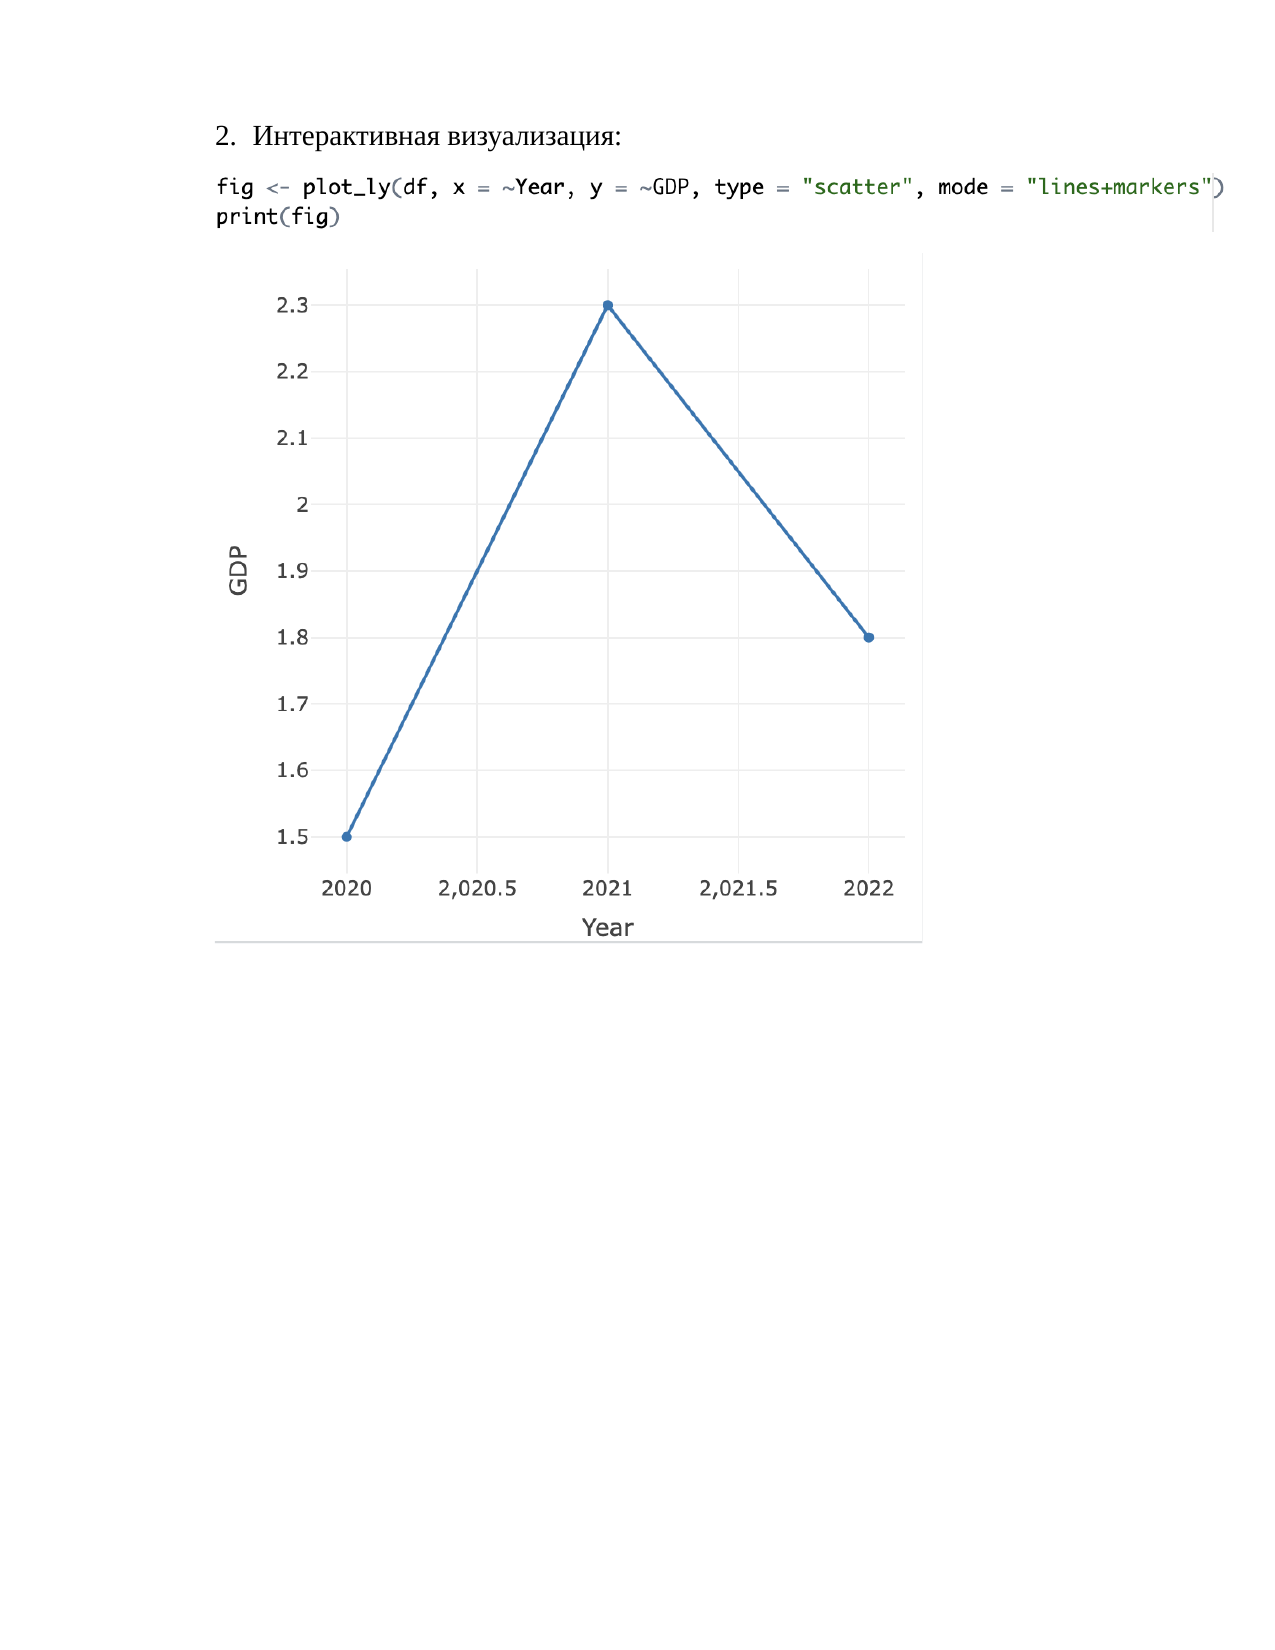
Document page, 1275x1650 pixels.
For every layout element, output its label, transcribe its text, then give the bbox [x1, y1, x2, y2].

list Интерактивная визуализация: [215, 118, 1186, 152]
picture [214, 173, 1224, 232]
picture [214, 253, 923, 944]
